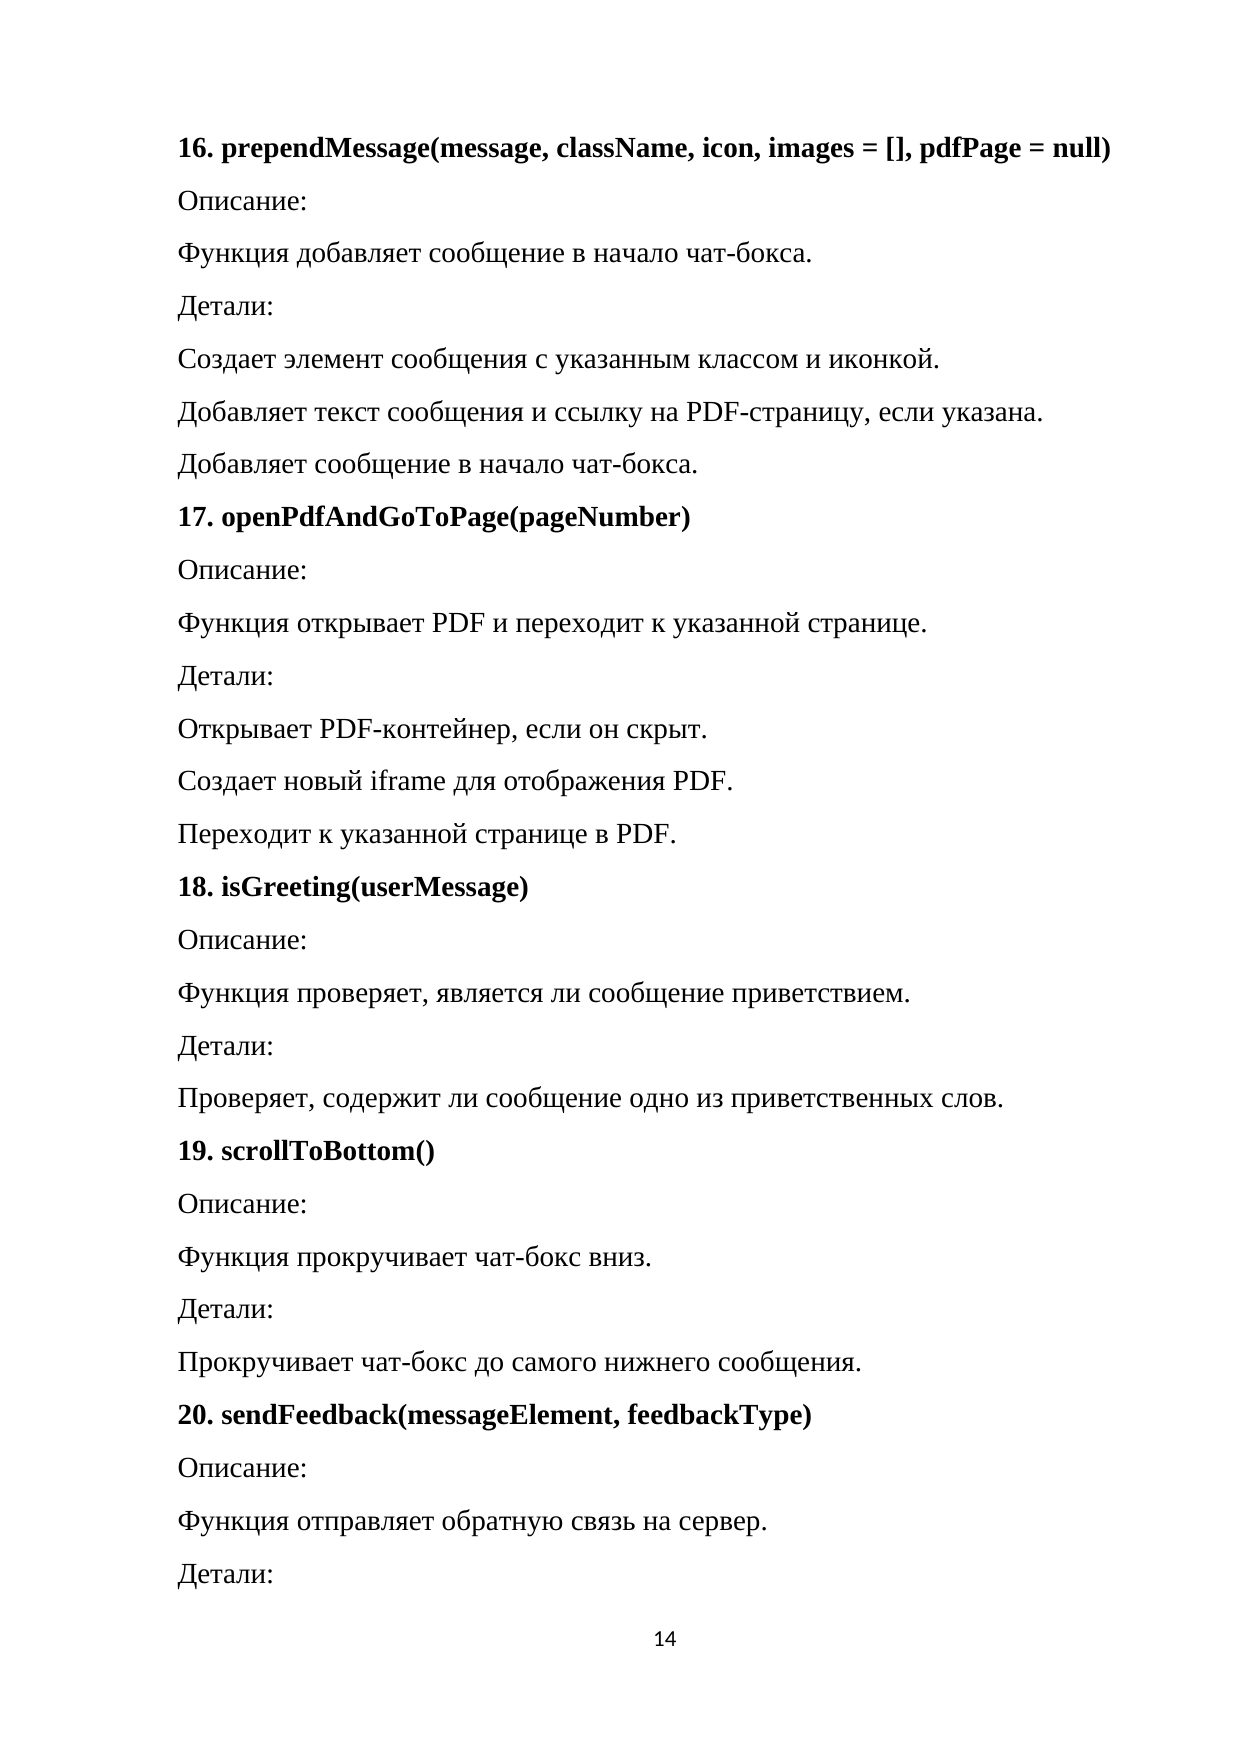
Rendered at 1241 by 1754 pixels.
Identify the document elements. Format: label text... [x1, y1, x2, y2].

text Описание: [177, 1186, 1152, 1219]
text Прокручивает чат-бокс до самого нижнего сообщения. [177, 1344, 1152, 1378]
text Функция прокручивает чат-бокс вниз. [177, 1239, 1152, 1272]
text Функция отправляет обратную связь на сервер. [177, 1503, 1152, 1536]
text 17. openPdfAndGoToPage(pageNumber) [177, 499, 1152, 533]
text Описание: [177, 922, 1152, 956]
text Детали: [177, 658, 1152, 691]
text 16. prependMessage(message, className, icon, images = [], pdfPage = null) [177, 130, 1152, 163]
text Детали: [177, 1028, 1152, 1061]
text Описание: [177, 1450, 1152, 1484]
text Описание: [177, 552, 1152, 586]
text Детали: [177, 288, 1152, 322]
text 19. scrollToBottom() [177, 1133, 1152, 1167]
text Открывает PDF-контейнер, если он скрыт. [177, 711, 1152, 744]
text Функция проверяет, является ли сообщение приветствием. [177, 975, 1152, 1008]
text Добавляет текст сообщения и ссылку на PDF-страницу, если указана. [177, 394, 1152, 427]
text 18. isGreeting(userMessage) [177, 869, 1152, 903]
text Функция добавляет сообщение в начало чат-бокса. [177, 235, 1152, 269]
text Функция открывает PDF и переходит к указанной странице. [177, 605, 1152, 639]
text 20. sendFeedback(messageElement, feedbackType) [177, 1397, 1152, 1431]
text Детали: [177, 1556, 1152, 1589]
text Добавляет сообщение в начало чат-бокса. [177, 447, 1152, 480]
text Переходит к указанной странице в PDF. [177, 816, 1152, 850]
text Описание: [177, 183, 1152, 216]
text Проверяет, содержит ли сообщение одно из приветственных слов. [177, 1080, 1152, 1114]
text Создает элемент сообщения с указанным классом и иконкой. [177, 341, 1152, 374]
text Детали: [177, 1292, 1152, 1325]
text Создает новый iframe для отображения PDF. [177, 763, 1152, 797]
